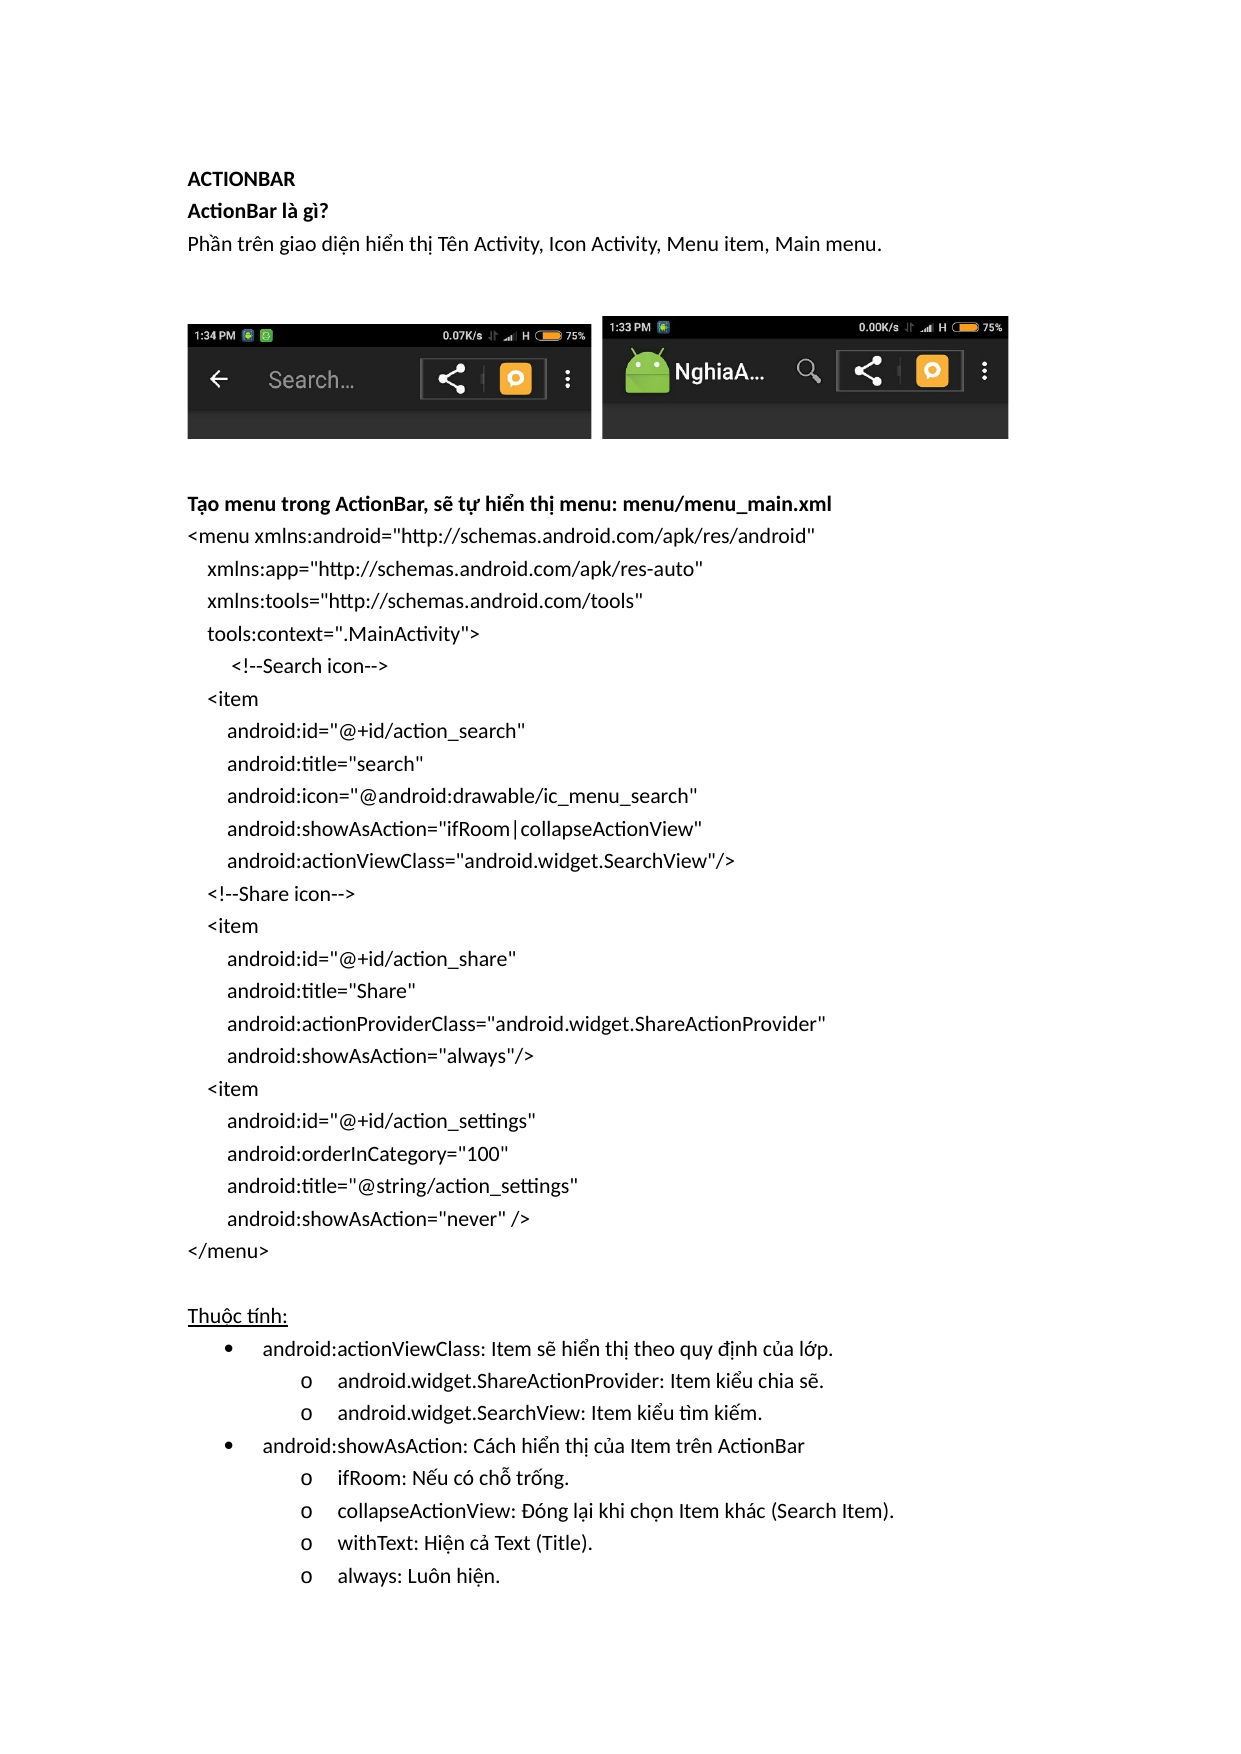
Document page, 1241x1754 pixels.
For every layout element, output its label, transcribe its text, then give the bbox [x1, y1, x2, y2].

text </menu> [187, 1234, 1053, 1267]
text android:title="Share" [187, 974, 1053, 1007]
list android.widget.ShareActionProvider: Item kiểu chia sẽ. [300, 1364, 1053, 1397]
list ifRoom: Nếu có chỗ trống. [300, 1462, 1053, 1494]
list always: Luôn hiện. [300, 1559, 1053, 1592]
text Tạo menu trong ActionBar, sẽ tự hiển thị menu: menu/menu_main.xml [187, 487, 1053, 519]
text android:showAsAction="never" /> [187, 1202, 1053, 1234]
picture [187, 324, 592, 439]
text xmlns:tools="http://schemas.android.com/tools" [187, 584, 1053, 617]
text <item [187, 682, 1053, 714]
text tools:context=".MainActivity"> [187, 617, 1053, 649]
text <!--Share icon--> [187, 877, 1053, 909]
text android:title="search" [187, 747, 1053, 779]
text <!--Search icon--> [187, 649, 1053, 682]
text android:showAsAction="ifRoom|collapseActionView" [187, 812, 1053, 844]
text ActionBar là gì? [187, 194, 1053, 227]
text android:actionProviderClass="android.widget.ShareActionProvider" [187, 1007, 1053, 1039]
text <item [187, 1072, 1053, 1104]
text android:title="@string/action_settings" [187, 1169, 1053, 1202]
text ACTIONBAR [187, 162, 1053, 194]
text Phần trên giao diện hiển thị Tên Activity, Icon Activity, Menu item, Main menu. [187, 227, 1053, 259]
text Thuộc tính: [187, 1299, 1053, 1332]
text android:actionViewClass="android.widget.SearchView"/> [187, 844, 1053, 877]
text android:id="@+id/action_share" [187, 942, 1053, 974]
text android:showAsAction="always"/> [187, 1039, 1053, 1072]
text android:icon="@android:drawable/ic_menu_search" [187, 779, 1053, 812]
text <menu xmlns:android="http://schemas.android.com/apk/res/android" [187, 519, 1053, 552]
text xmlns:app="http://schemas.android.com/apk/res-auto" [187, 552, 1053, 584]
text <item [187, 909, 1053, 942]
text android:id="@+id/action_settings" [187, 1104, 1053, 1137]
list withText: Hiện cả Text (Title). [300, 1527, 1053, 1559]
list android:showAsAction: Cách hiển thị của Item trên ActionBar [225, 1429, 1053, 1462]
list collapseActionView: Đóng lại khi chọn Item khác (Search Item). [300, 1494, 1053, 1527]
text android:id="@+id/action_search" [187, 714, 1053, 747]
list android.widget.SearchView: Item kiểu tìm kiếm. [300, 1397, 1053, 1429]
text android:orderInCategory="100" [187, 1137, 1053, 1169]
picture [602, 316, 1009, 439]
list android:actionViewClass: Item sẽ hiển thị theo quy định của lớp. [225, 1332, 1053, 1364]
